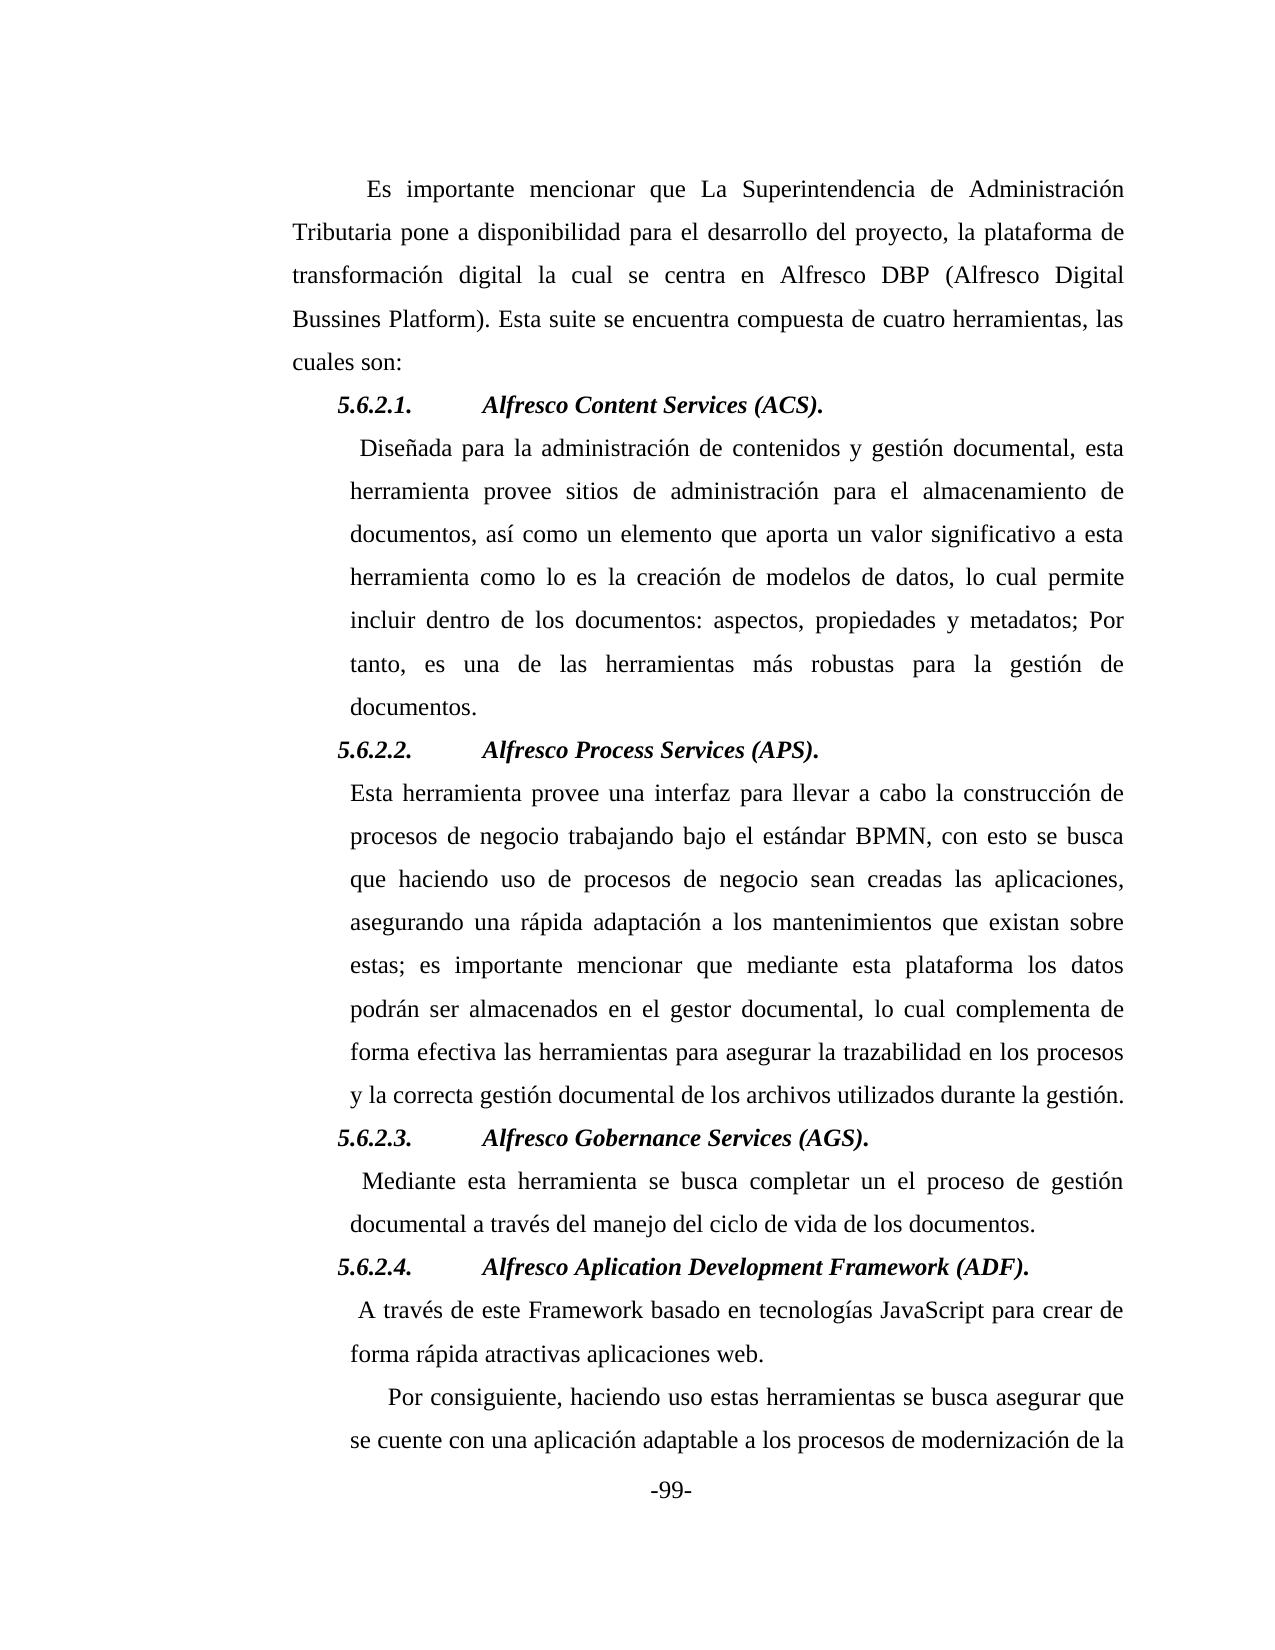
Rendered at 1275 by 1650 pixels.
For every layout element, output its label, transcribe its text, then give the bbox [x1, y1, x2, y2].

list A través de este Framework basado en tecnologías JavaScript para crear de forma rápida atractivas aplicaciones web. [350, 1296, 1125, 1367]
list Es importante mencionar que La Superintendencia de Administración Tributaria pone a disponibilidad para el desarrollo del proyecto, la plataforma de transformación digital la cual se centra en Alfresco DBP (Alfresco Digital Bussines Platform). Esta suite se encuentra compuesta de cuatro herramientas, las cuales son: [292, 174, 1125, 376]
subtitle Alfresco Process Services (APS). [337, 735, 1125, 764]
list Esta herramienta provee una interfaz para llevar a cabo la construcción de procesos de negocio trabajando bajo el estándar BPMN, con esto se busca que haciendo uso de procesos de negocio sean creadas las aplicaciones, asegurando una rápida adaptación a los mantenimientos que existan sobre estas; es importante mencionar que mediante esta plataforma los datos podrán ser almacenados en el gestor documental, lo cual complementa de forma efectiva las herramientas para asegurar la trazabilidad en los procesos y la correcta gestión documental de los archivos utilizados durante la gestión. [350, 778, 1125, 1109]
subtitle Alfresco Aplication Development Framework (ADF). [337, 1252, 1125, 1281]
subtitle Alfresco Content Services (ACS). [337, 390, 1125, 419]
list Diseñada para la administración de contenidos y gestión documental, esta herramienta provee sitios de administración para el almacenamiento de documentos, así como un elemento que aporta un valor significativo a esta herramienta como lo es la creación de modelos de datos, lo cual permite incluir dentro de los documentos: aspectos, propiedades y metadatos; Por tanto, es una de las herramientas más robustas para la gestión de documentos. [350, 433, 1125, 721]
list Mediante esta herramienta se busca completar un el proceso de gestión documental a través del manejo del ciclo de vida de los documentos. [350, 1166, 1125, 1238]
subtitle Alfresco Gobernance Services (AGS). [337, 1123, 1125, 1152]
